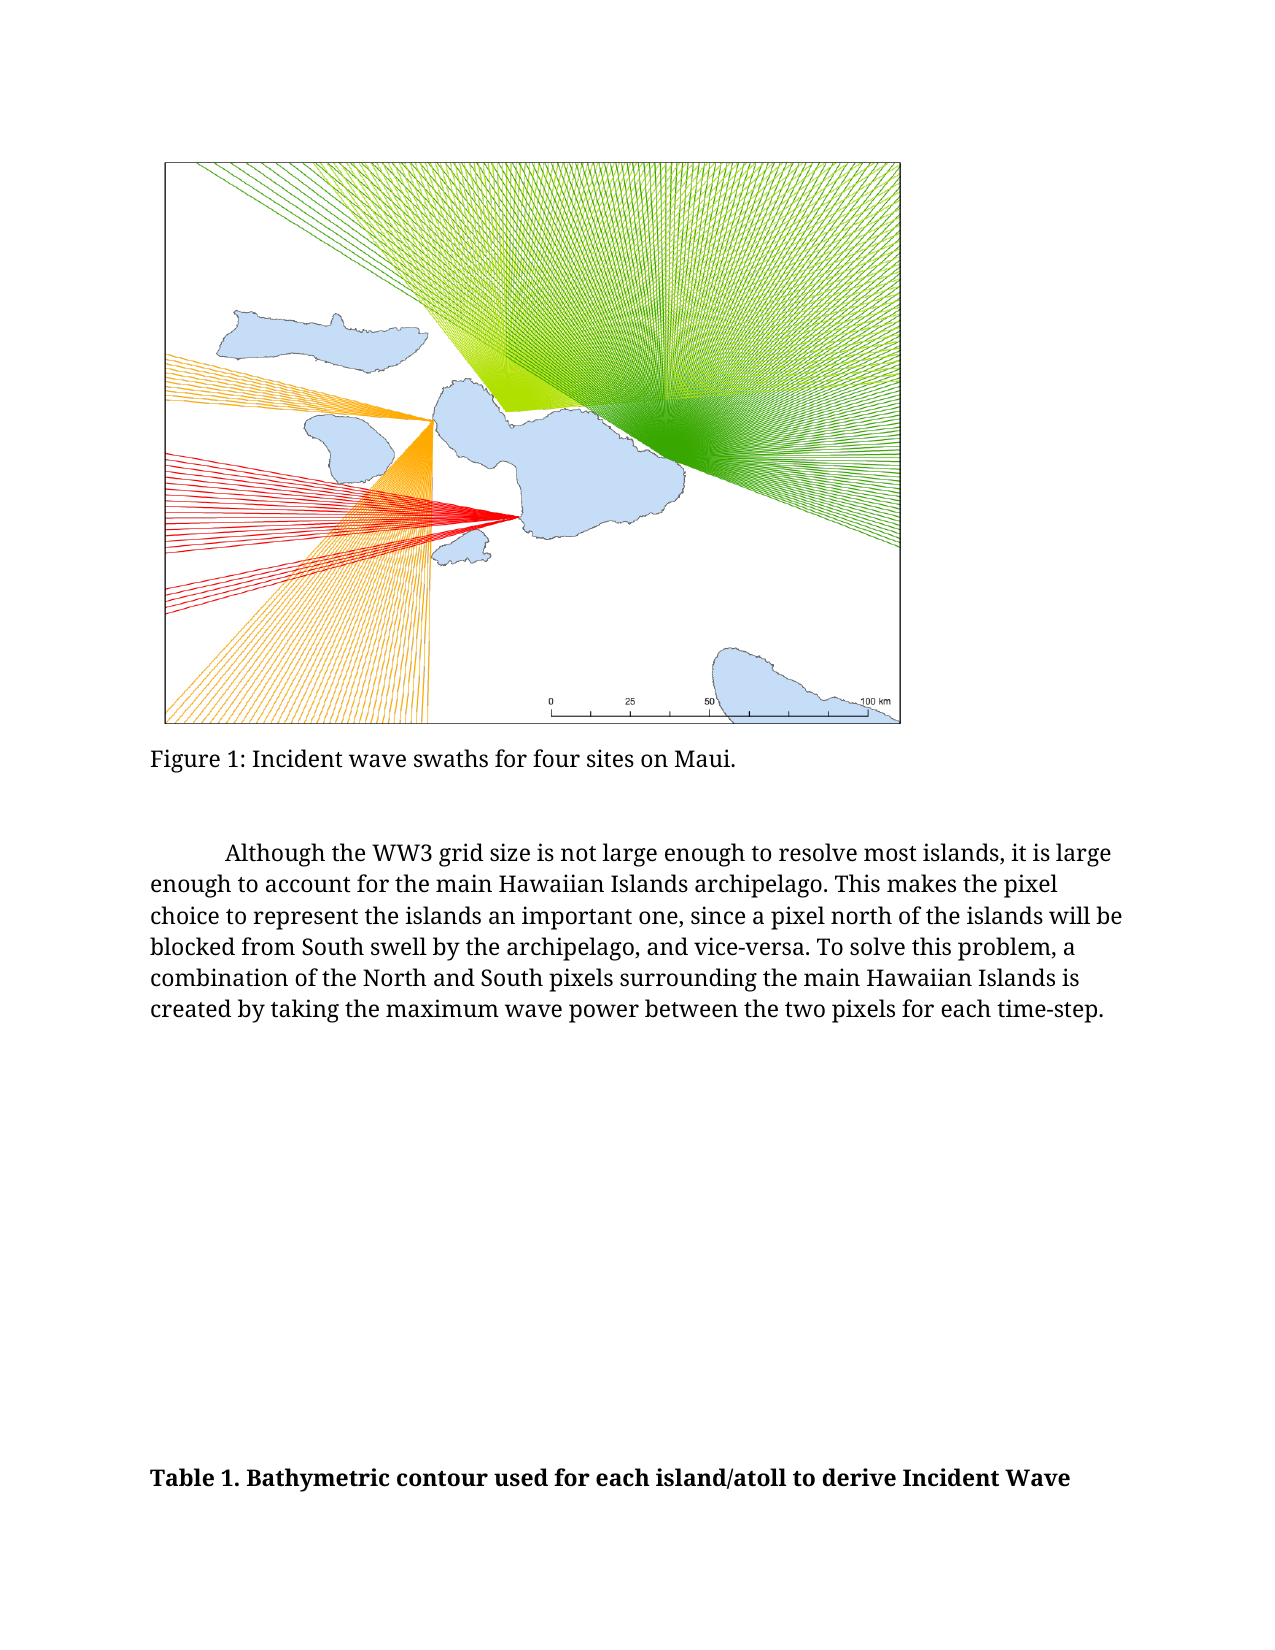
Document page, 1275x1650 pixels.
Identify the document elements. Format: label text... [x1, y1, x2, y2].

text Although the WW3 grid size is not large enough to resolve most islands, it is large enough to account for the main Hawaiian Islands archipelago. This makes the pixel choice to represent the islands an important one, since a pixel north of the islands will be blocked from South swell by the archipelago, and vice-versa. To solve this problem, a combination of the North and South pixels surrounding the main Hawaiian Islands is created by taking the maximum wave power between the two pixels for each time-step. [150, 837, 1125, 1025]
text Figure 1: Incident wave swaths for four sites on Maui. [150, 743, 1125, 775]
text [150, 1462, 1125, 1493]
